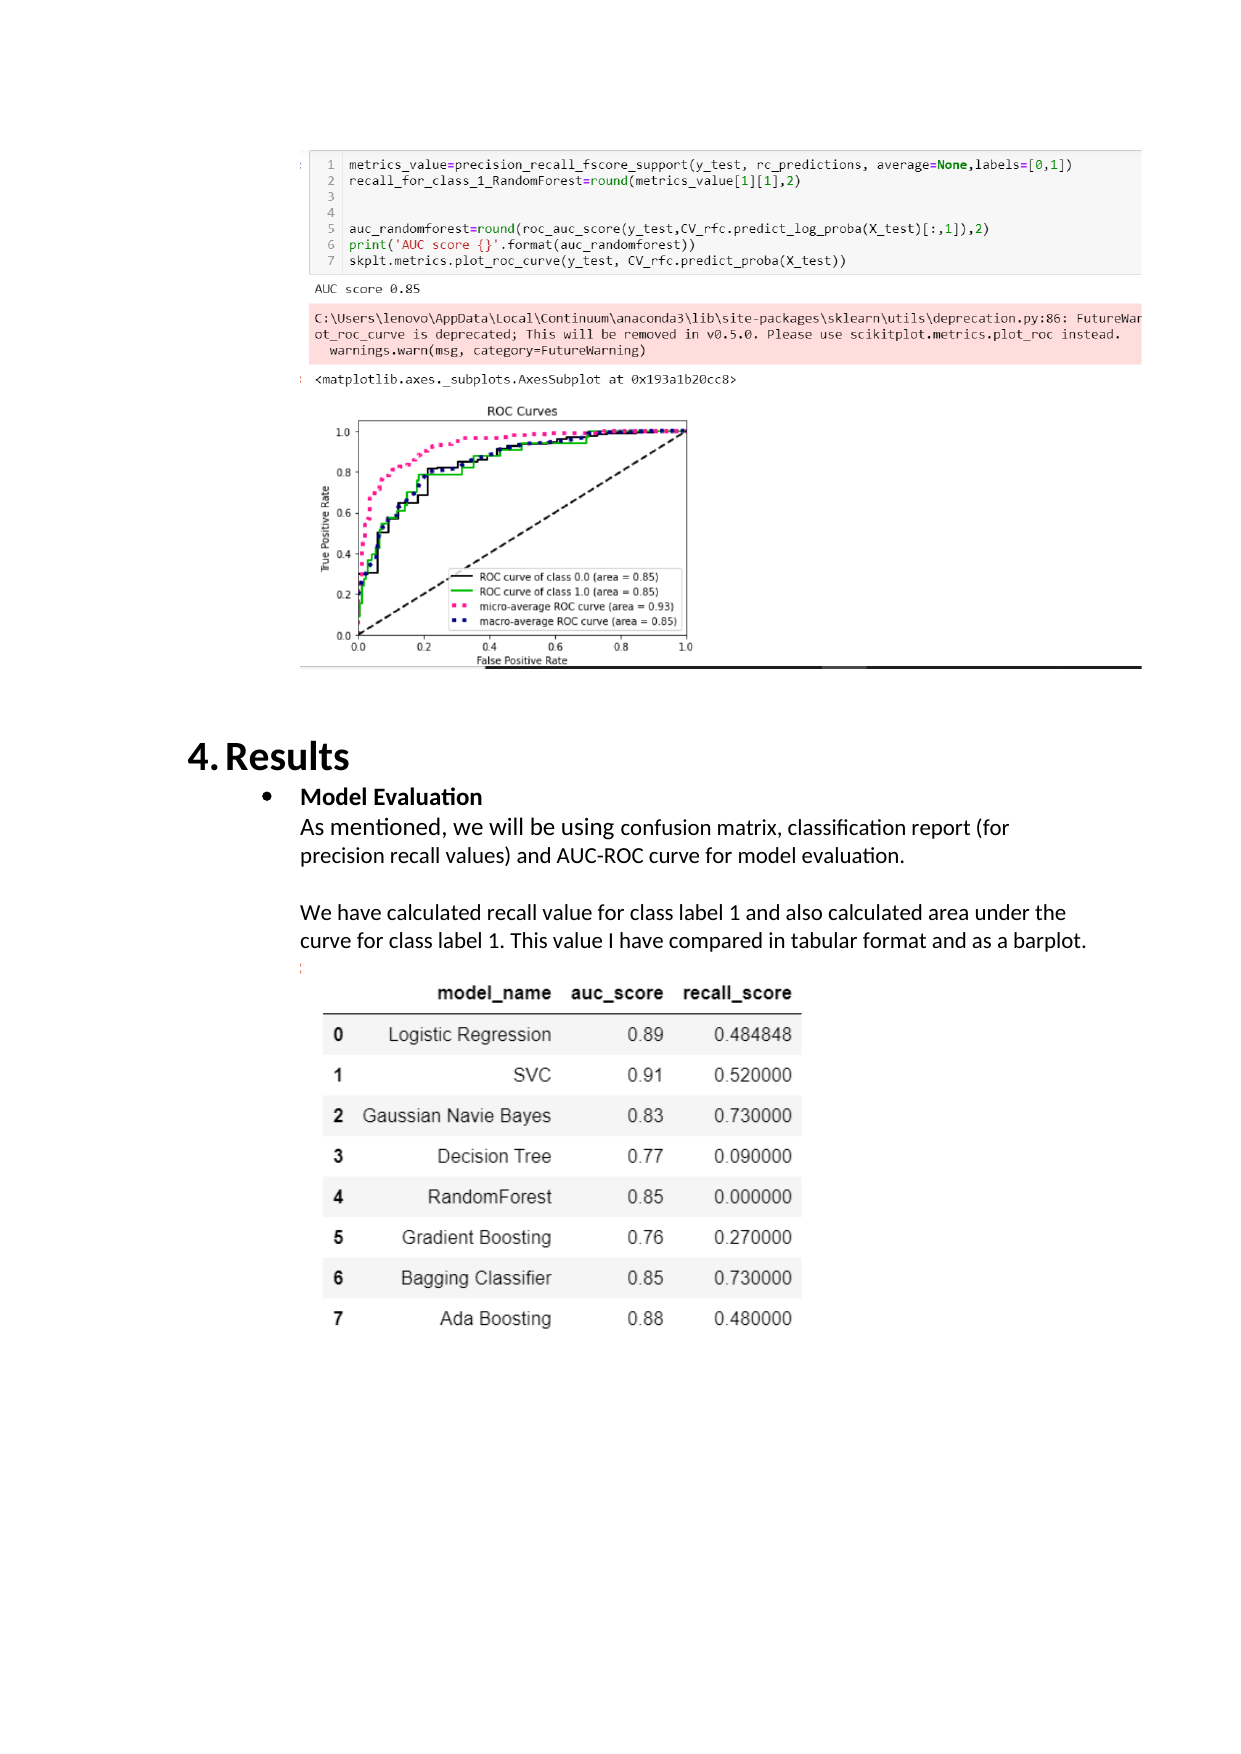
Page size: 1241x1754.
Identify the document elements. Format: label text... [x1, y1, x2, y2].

text As mentioned, we will be using confusion matrix, classification report (for precision recall values) and AUC-ROC curve for model evaluation. [300, 811, 1090, 870]
list Results [187, 730, 1090, 781]
picture [300, 953, 856, 1353]
list Model Evaluation [262, 781, 1090, 811]
picture [300, 150, 1142, 669]
text We have calculated recall value for class label 1 and also calculated area under the curve for class label 1. This value I have compared in tabular format and as a barplot. [300, 898, 1090, 954]
